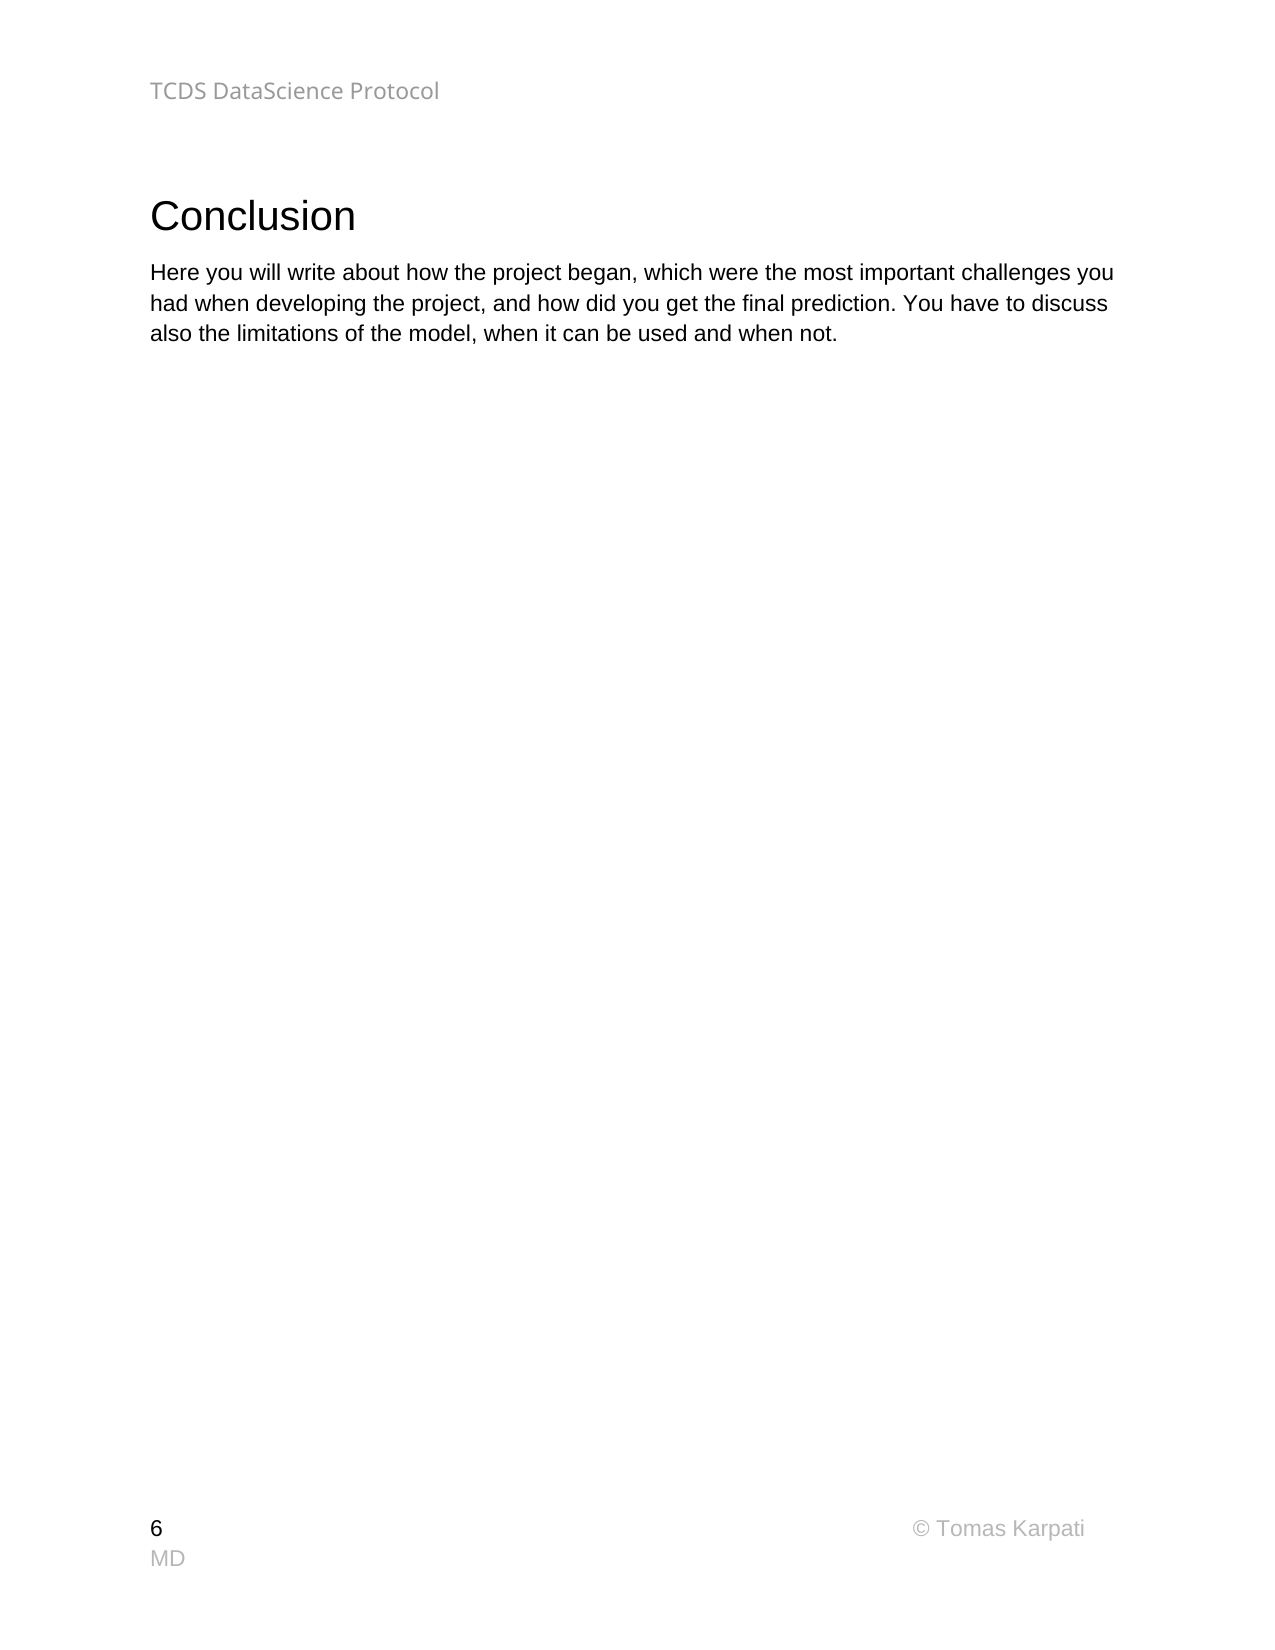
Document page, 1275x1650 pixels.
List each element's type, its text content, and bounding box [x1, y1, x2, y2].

subtitle Conclusion [150, 192, 1125, 239]
text Here you will write about how the project began, which were the most important challenges you had when developing the project, and how did you get the final prediction. You have to discuss also the limitations of the model, when it can be used and when not. [150, 259, 1125, 346]
